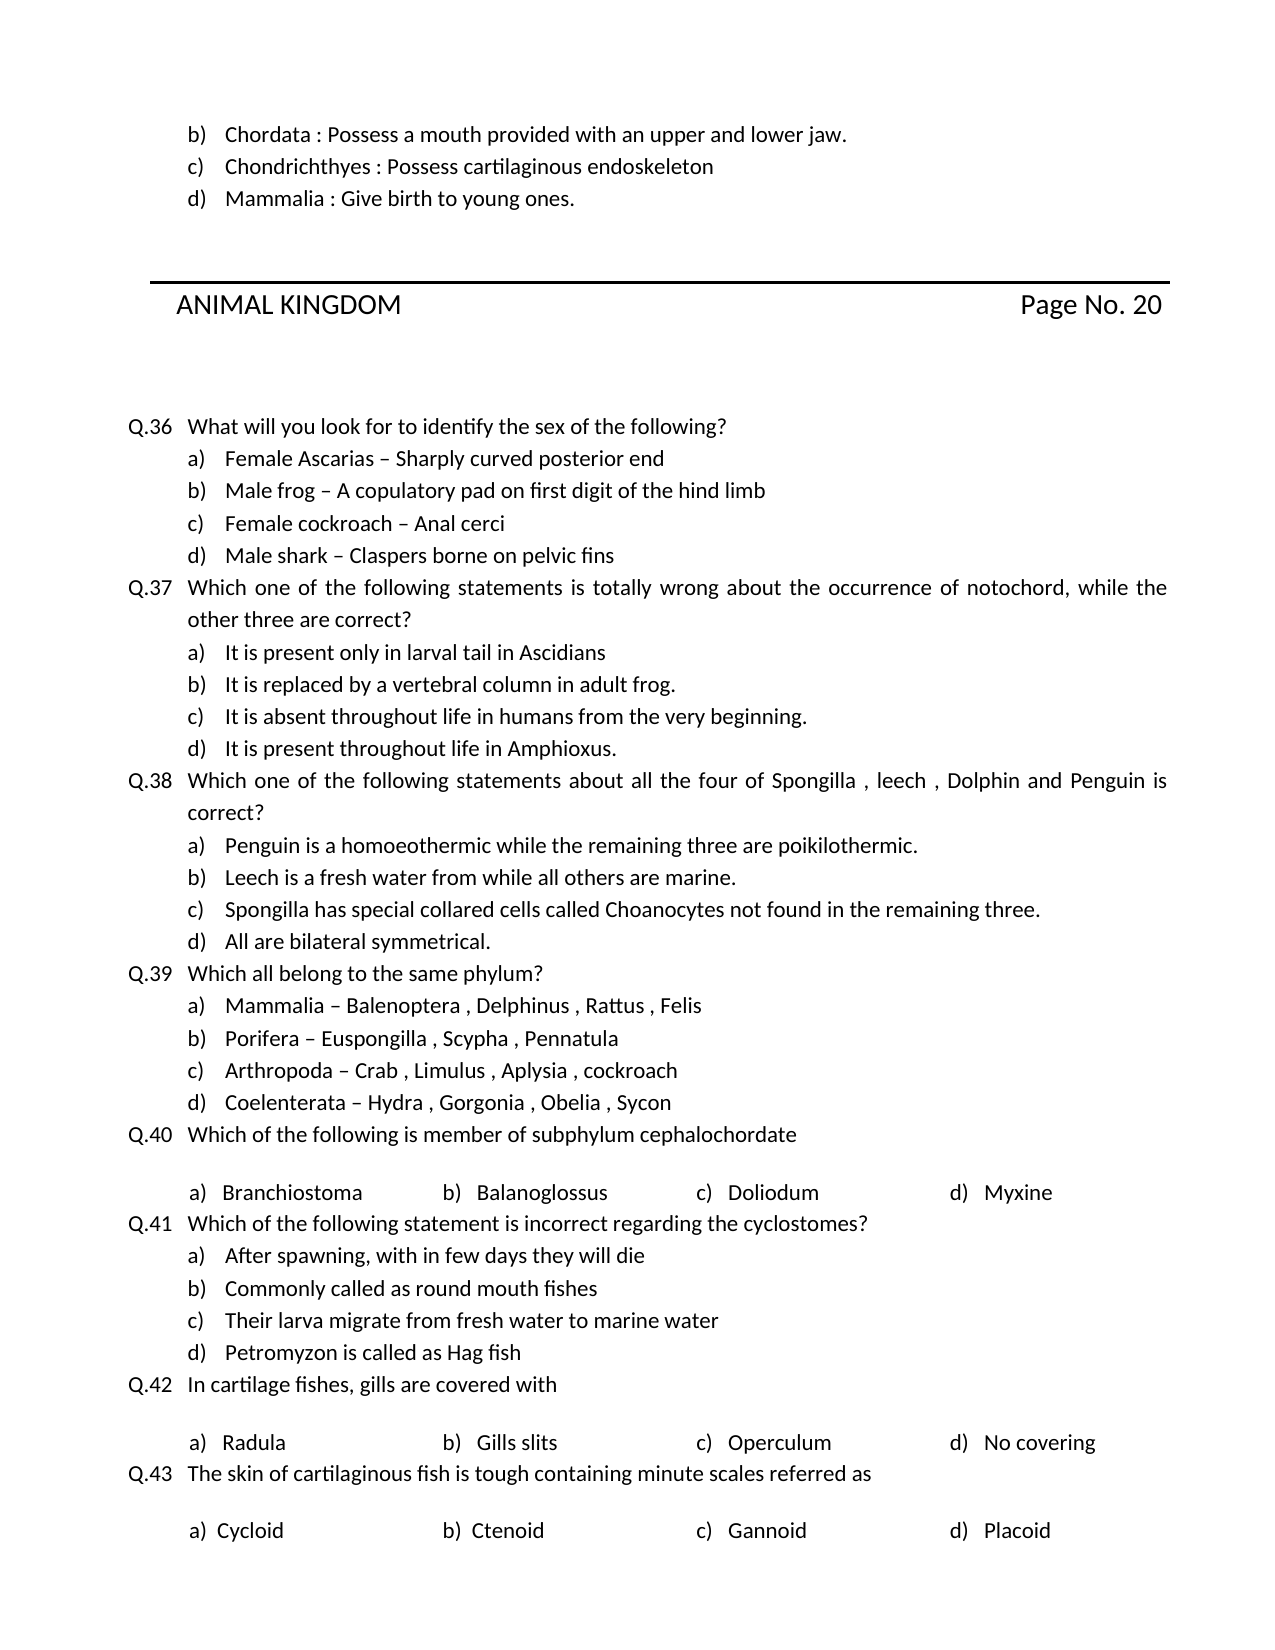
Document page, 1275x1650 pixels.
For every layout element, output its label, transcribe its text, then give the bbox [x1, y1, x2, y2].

table_header a) Radula [188, 1403, 441, 1459]
table_header d) No covering [948, 1403, 1202, 1459]
list Mammalia – Balenoptera , Delphinus , Rattus , Felis [187, 992, 1170, 1020]
list Male frog – A copulatory pad on first digit of the hind limb [187, 477, 1170, 505]
table_header b) Balanoglossus [441, 1153, 694, 1209]
list Which one of the following statements is totally wrong about the occurrence of notochord, while the other three are correct? [150, 573, 1170, 633]
list All are bilateral symmetrical. [187, 927, 1170, 955]
list Which of the following statement is incorrect regarding the cyclostomes? [150, 1209, 1170, 1237]
list It is absent throughout life in humans from the very beginning. [187, 702, 1170, 730]
list Female cockroach – Anal cerci [187, 509, 1170, 537]
list Which all belong to the same phylum? [150, 959, 1170, 987]
list The skin of cartilaginous fish is tough containing minute scales referred as [150, 1459, 1170, 1487]
table_header a) Cycloid [188, 1492, 441, 1545]
table_header b) Gills slits [441, 1403, 694, 1459]
list Porifera – Euspongilla , Scypha , Pennatula [187, 1024, 1170, 1052]
list Coelenterata – Hydra , Gorgonia , Obelia , Sycon [187, 1088, 1170, 1116]
list Spongilla has special collared cells called Choanocytes not found in the remaining three. [187, 895, 1170, 923]
table_header d) Myxine [948, 1153, 1202, 1209]
table_header b) Ctenoid [441, 1492, 694, 1545]
list In cartilage fishes, gills are covered with [150, 1370, 1170, 1398]
list Chondrichthyes : Possess cartilaginous endoskeleton [187, 152, 1170, 180]
list Which of the following is member of subphylum cephalochordate [150, 1120, 1170, 1148]
list Arthropoda – Crab , Limulus , Aplysia , cockroach [187, 1056, 1170, 1084]
list Petromyzon is called as Hag fish [187, 1338, 1170, 1366]
table_header d) Placoid [948, 1492, 1202, 1545]
text ANIMAL KINGDOM Page No. 20 [150, 284, 1170, 322]
list Their larva migrate from fresh water to marine water [187, 1306, 1170, 1334]
list Male shark – Claspers borne on pelvic fins [187, 541, 1170, 569]
list Mammalia : Give birth to young ones. [187, 184, 1170, 212]
list Which one of the following statements about all the four of Spongilla , leech , Dolphin and Penguin is correct? [150, 766, 1170, 827]
list It is present throughout life in Amphioxus. [187, 734, 1170, 762]
list Commonly called as round mouth fishes [187, 1274, 1170, 1302]
list Leech is a fresh water from while all others are marine. [187, 863, 1170, 891]
table_header a) Branchiostoma [188, 1153, 441, 1209]
list Penguin is a homoeothermic while the remaining three are poikilothermic. [187, 831, 1170, 859]
table_header c) Doliodum [695, 1153, 948, 1209]
list It is present only in larval tail in Ascidians [187, 638, 1170, 666]
list Chordata : Possess a mouth provided with an upper and lower jaw. [187, 120, 1170, 148]
list What will you look for to identify the sex of the following? [150, 412, 1170, 440]
table_header c) Operculum [695, 1403, 948, 1459]
list After spawning, with in few days they will die [187, 1242, 1170, 1270]
list Female Ascarias – Sharply curved posterior end [187, 444, 1170, 472]
table_header c) Gannoid [695, 1492, 948, 1545]
list It is replaced by a vertebral column in adult frog. [187, 670, 1170, 698]
